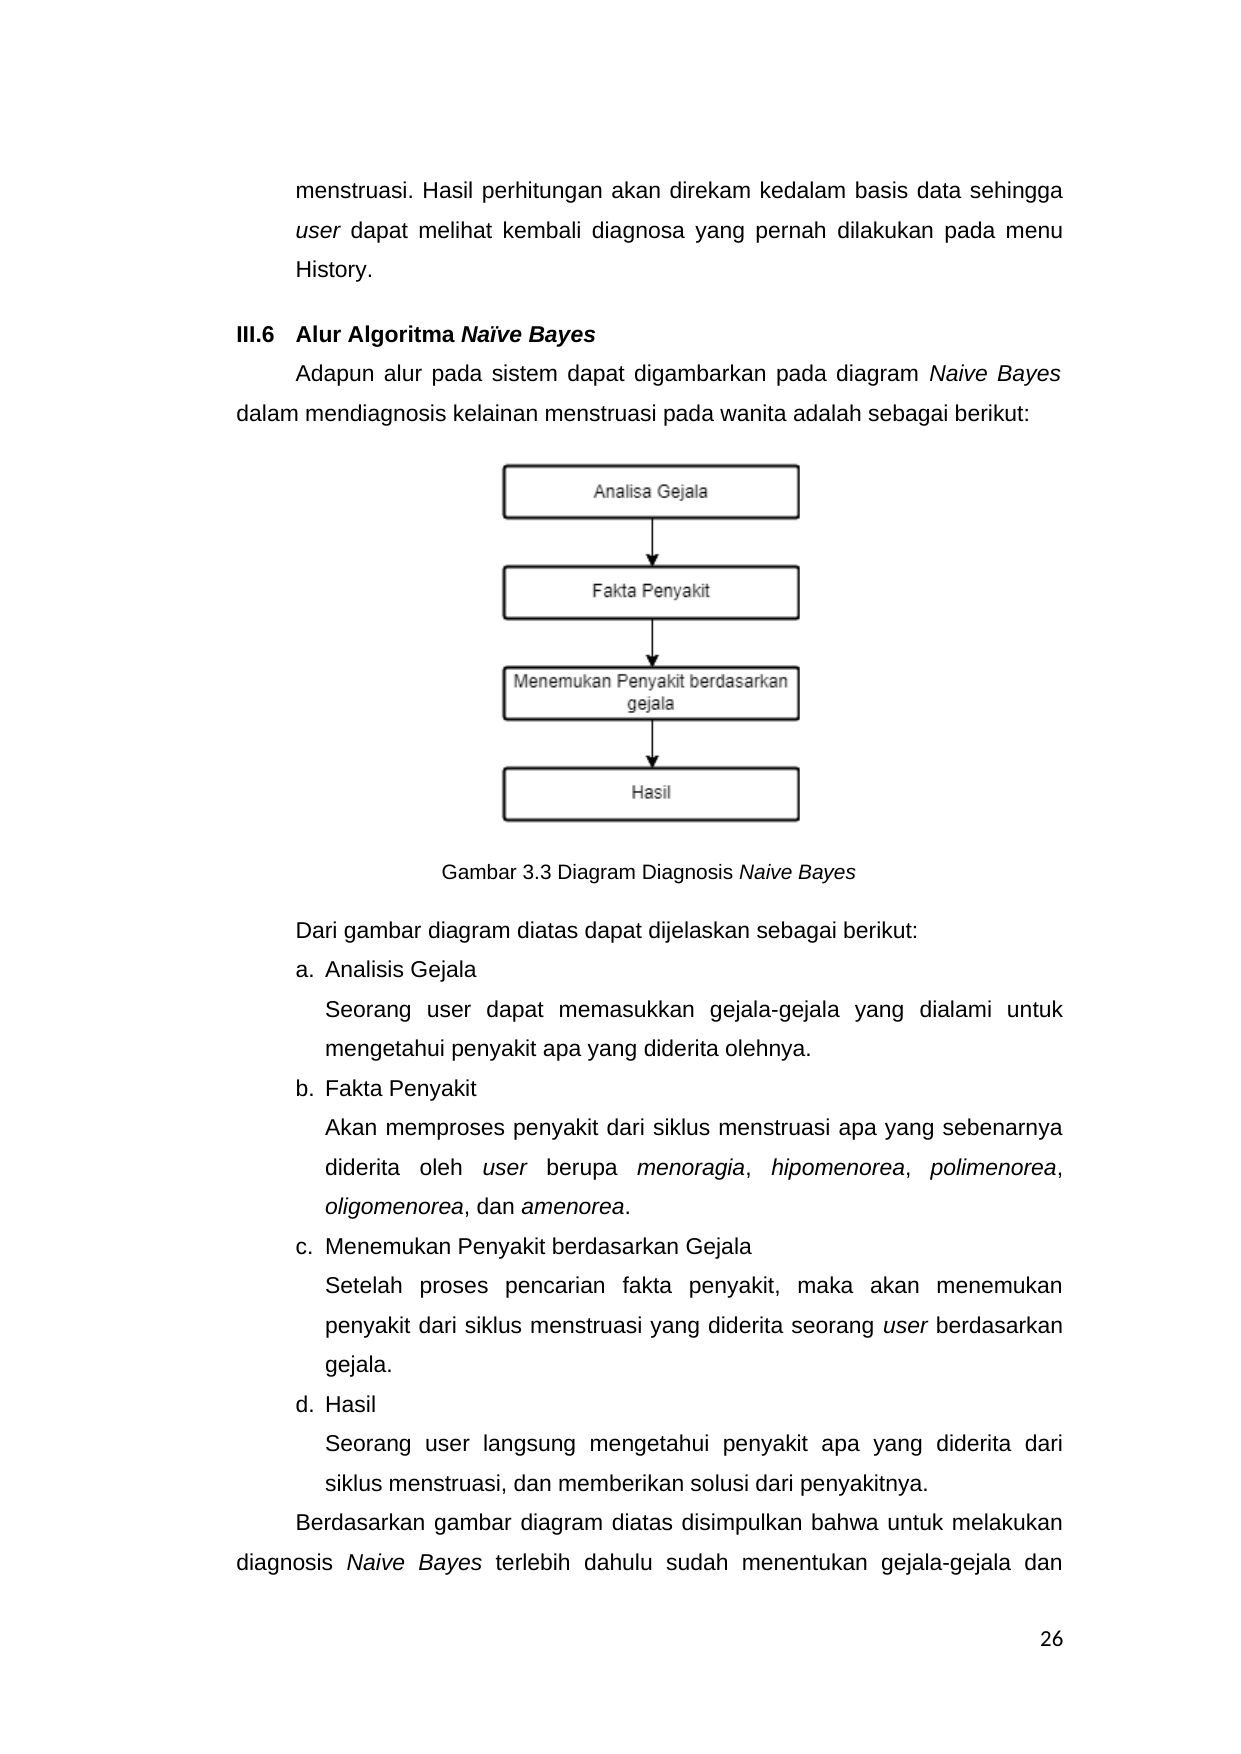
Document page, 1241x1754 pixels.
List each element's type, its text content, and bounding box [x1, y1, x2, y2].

list Menemukan Penyakit berdasarkan Gejala [295, 1233, 1063, 1259]
text Dari gambar diagram diatas dapat dijelaskan sebagai berikut: [236, 917, 1063, 943]
list Akan memproses penyakit dari siklus menstruasi apa yang sebenarnya diderita oleh user berupa menoragia, hipomenorea, polimenorea, oligomenorea, dan amenorea. [325, 1114, 1063, 1219]
list Hasil [295, 1391, 1063, 1417]
list Fakta Penyakit [295, 1075, 1063, 1101]
subtitle Alur Algoritma Naïve Bayes [236, 321, 1063, 347]
picture [499, 455, 800, 830]
list Setelah proses pencarian fakta penyakit, maka akan menemukan penyakit dari siklus menstruasi yang diderita seorang user berdasarkan gejala. [325, 1272, 1063, 1377]
list Analisis Gejala [295, 956, 1063, 983]
text Adapun alur pada sistem dapat digambarkan pada diagram Naive Bayes dalam mendiagnosis kelainan menstruasi pada wanita adalah sebagai berikut: [236, 360, 1063, 426]
list Seorang user dapat memasukkan gejala-gejala yang dialami untuk mengetahui penyakit apa yang diderita olehnya. [325, 996, 1063, 1062]
list Seorang user langsung mengetahui penyakit apa yang diderita dari siklus menstruasi, dan memberikan solusi dari penyakitnya. [325, 1430, 1063, 1496]
